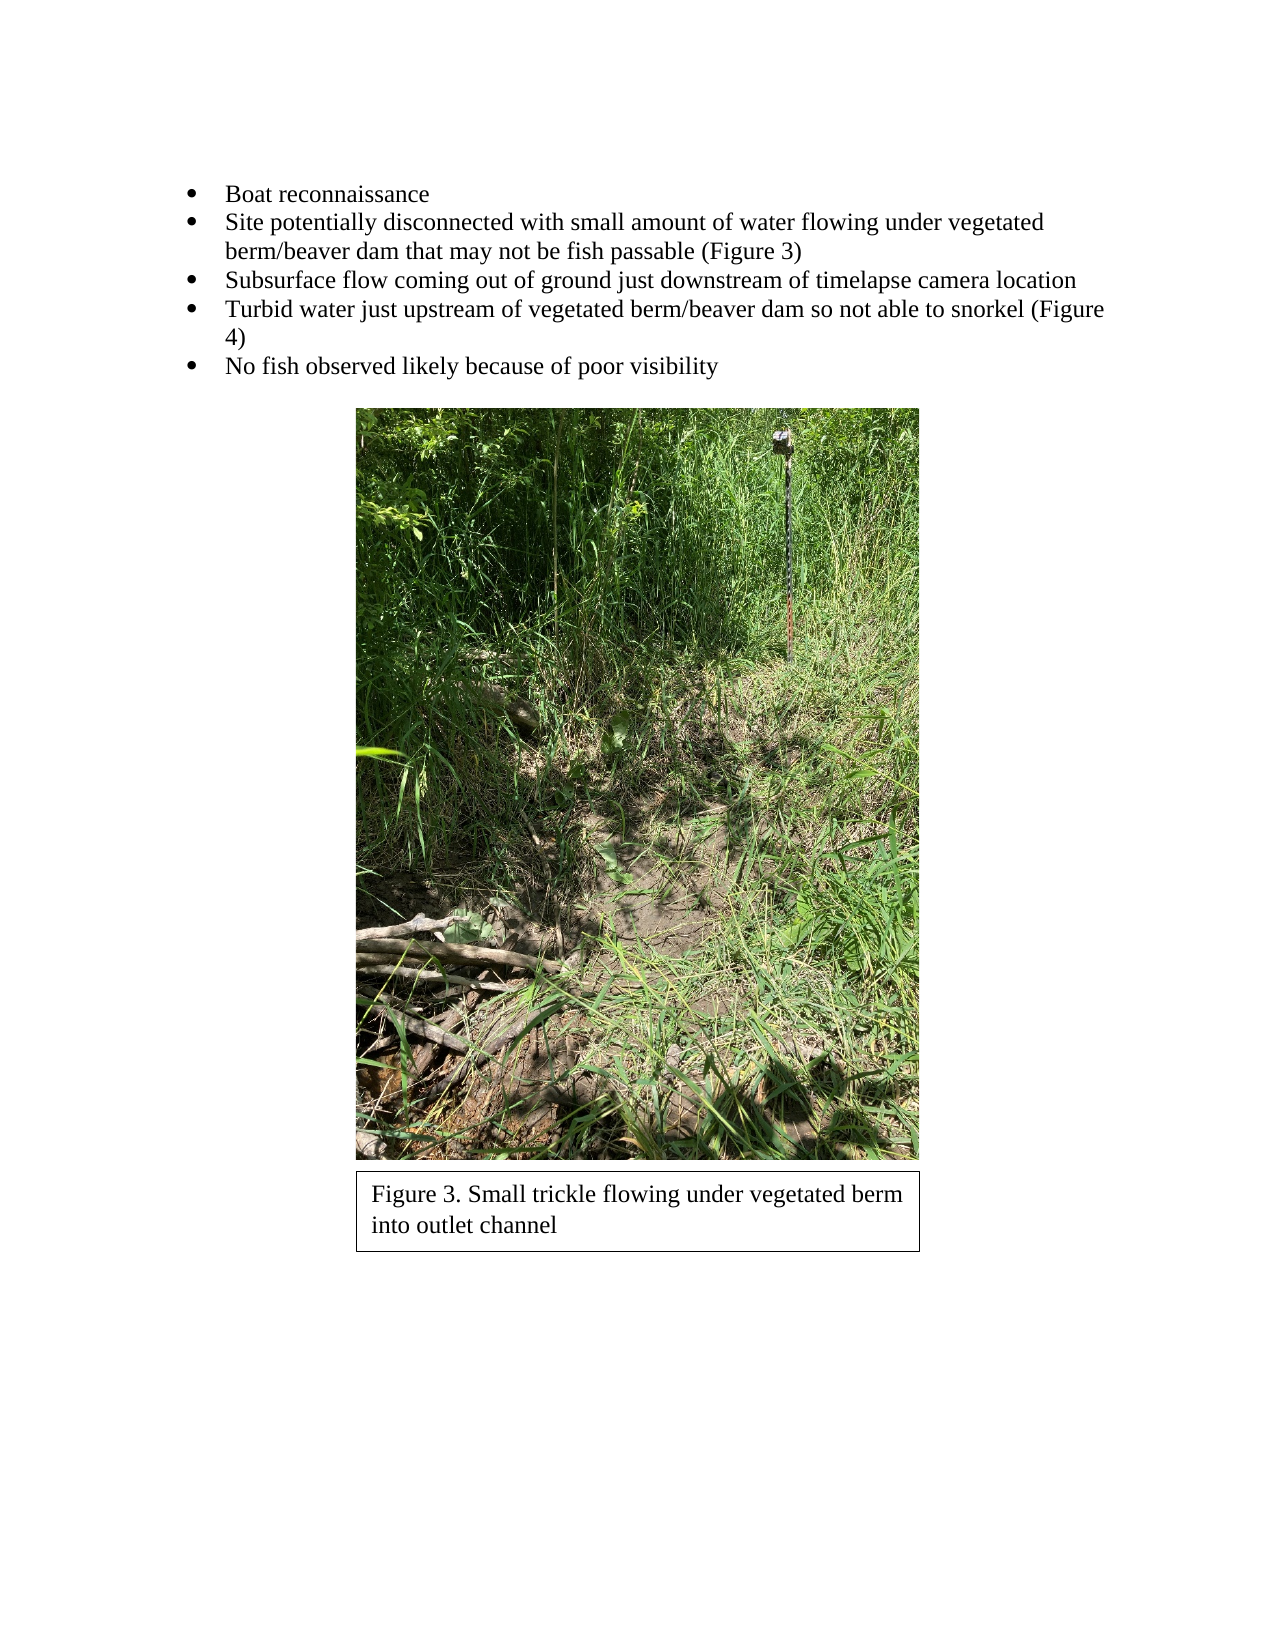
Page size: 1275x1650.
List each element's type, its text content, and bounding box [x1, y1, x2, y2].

list Subsurface flow coming out of ground just downstream of timelapse camera location [187, 265, 1125, 294]
list Boat reconnaissance [187, 179, 1125, 207]
list No fish observed likely because of poor visibility [187, 351, 1125, 380]
list Turbid water just upstream of vegetated berm/beaver dam so not able to snorkel (Figure 4) [187, 294, 1125, 351]
picture [355, 408, 920, 1160]
list Site potentially disconnected with small amount of water flowing under vegetated berm/beaver dam that may not be fish passable (Figure 3) [187, 207, 1125, 265]
